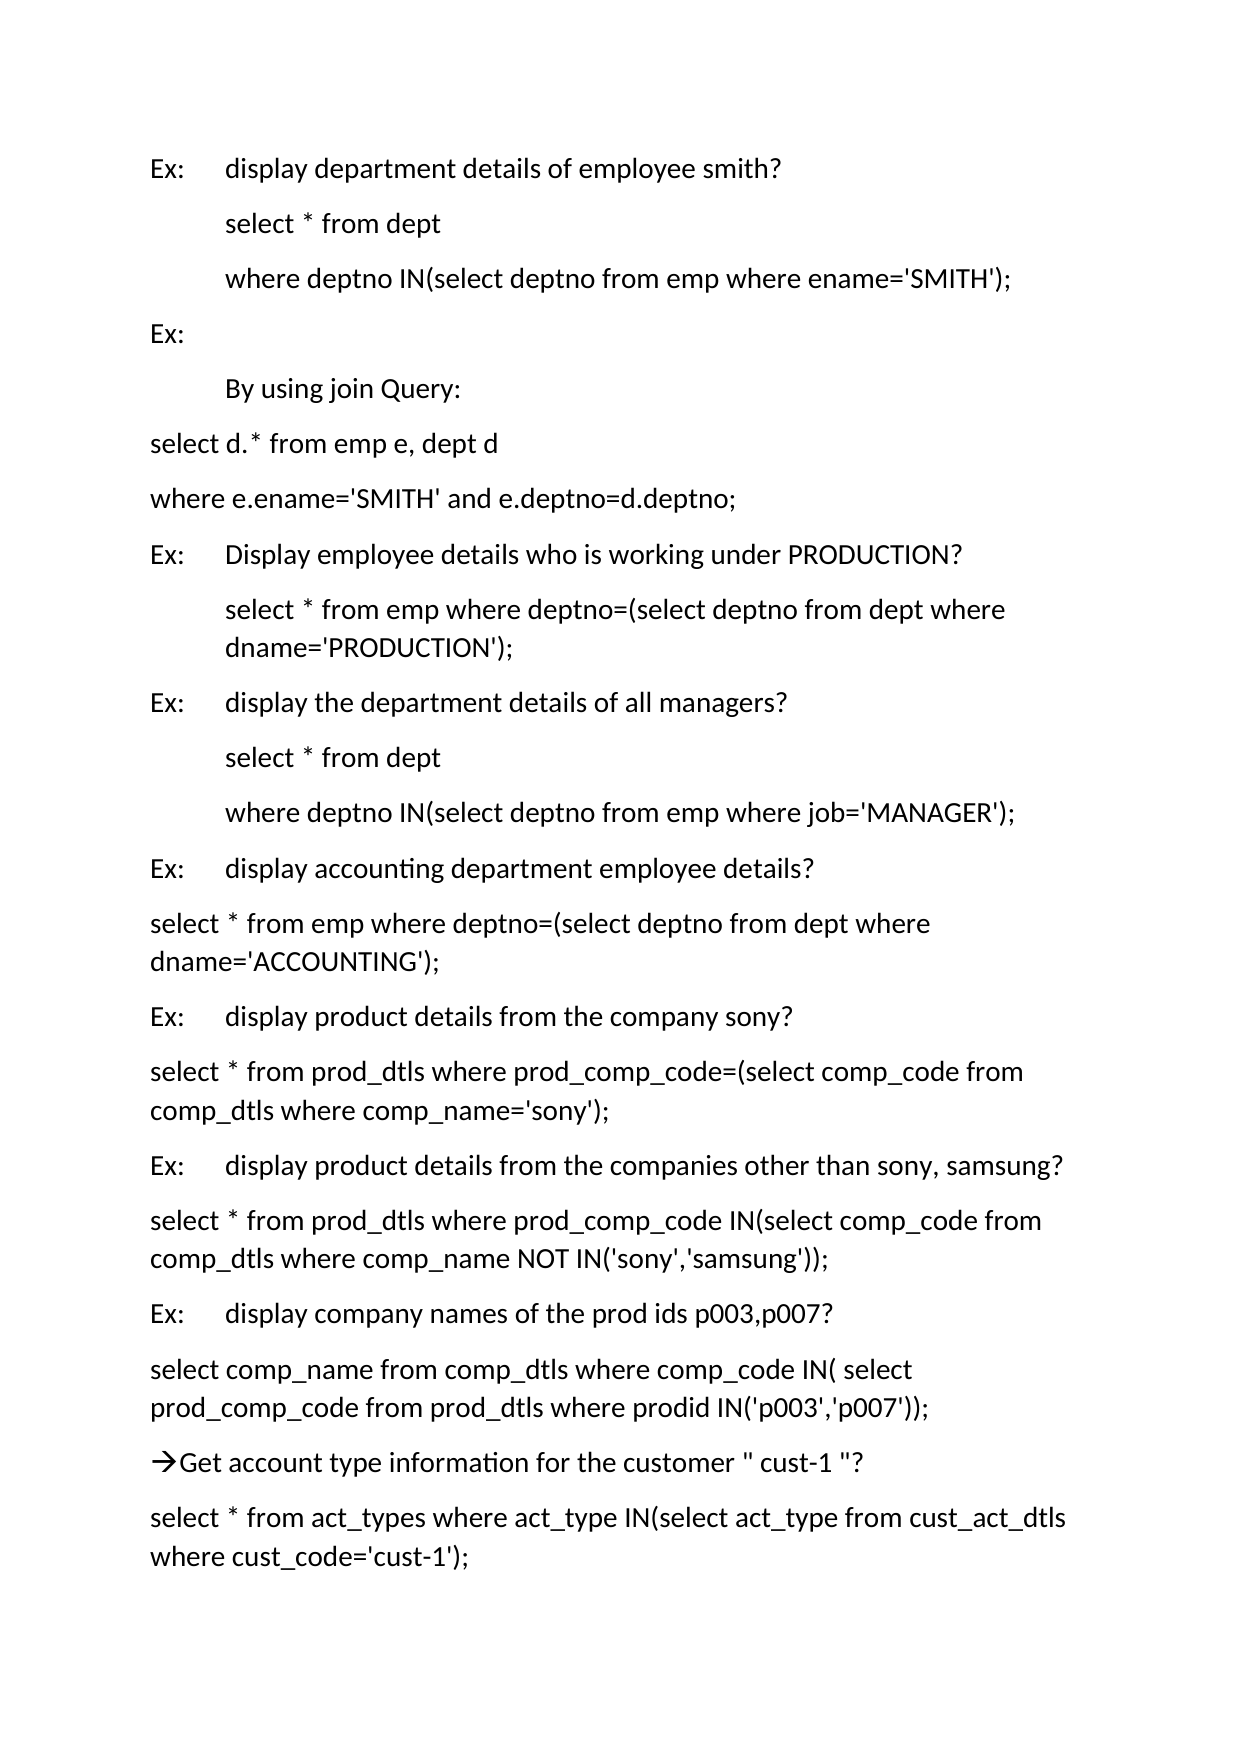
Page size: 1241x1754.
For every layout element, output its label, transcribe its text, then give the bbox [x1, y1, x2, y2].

text where deptno IN(select deptno from emp where job='MANAGER'); [150, 794, 1090, 830]
text select * from emp where deptno=(select deptno from dept where dname='ACCOUNTING'); [150, 905, 1090, 979]
text Ex: display accounting department employee details? [150, 850, 1090, 885]
text Ex: Display employee details who is working under PRODUCTION? [150, 536, 1090, 571]
text select d.* from emp e, dept d [150, 426, 1090, 461]
text select comp_name from comp_dtls where comp_code IN( select prod_comp_code from prod_dtls where prodid IN('p003','p007')); [150, 1351, 1090, 1425]
text select * from dept [150, 739, 1090, 775]
text Ex: display product details from the company sony? [150, 998, 1090, 1034]
text select * from act_types where act_type IN(select act_type from cust_act_dtls where cust_code='cust-1'); [150, 1499, 1090, 1573]
text Ex: display the department details of all managers? [150, 684, 1090, 720]
text Ex: display department details of employee smith? [150, 150, 1090, 186]
text Get account type information for the customer " cust-1 "? [150, 1444, 1090, 1480]
text Ex: [150, 315, 1090, 351]
text Ex: display product details from the companies other than sony, samsung? [150, 1147, 1090, 1183]
text where e.ename='SMITH' and e.deptno=d.deptno; [150, 481, 1090, 516]
text where deptno IN(select deptno from emp where ename='SMITH'); [150, 260, 1090, 296]
text select * from dept [150, 205, 1090, 241]
text select * from emp where deptno=(select deptno from dept where dname='PRODUCTION'); [150, 591, 1090, 665]
text select * from prod_dtls where prod_comp_code IN(select comp_code from comp_dtls where comp_name NOT IN('sony','samsung')); [150, 1202, 1090, 1276]
text Ex: display company names of the prod ids p003,p007? [150, 1296, 1090, 1331]
text By using join Query: [150, 370, 1090, 406]
text select * from prod_dtls where prod_comp_code=(select comp_code from comp_dtls where comp_name='sony'); [150, 1053, 1090, 1127]
